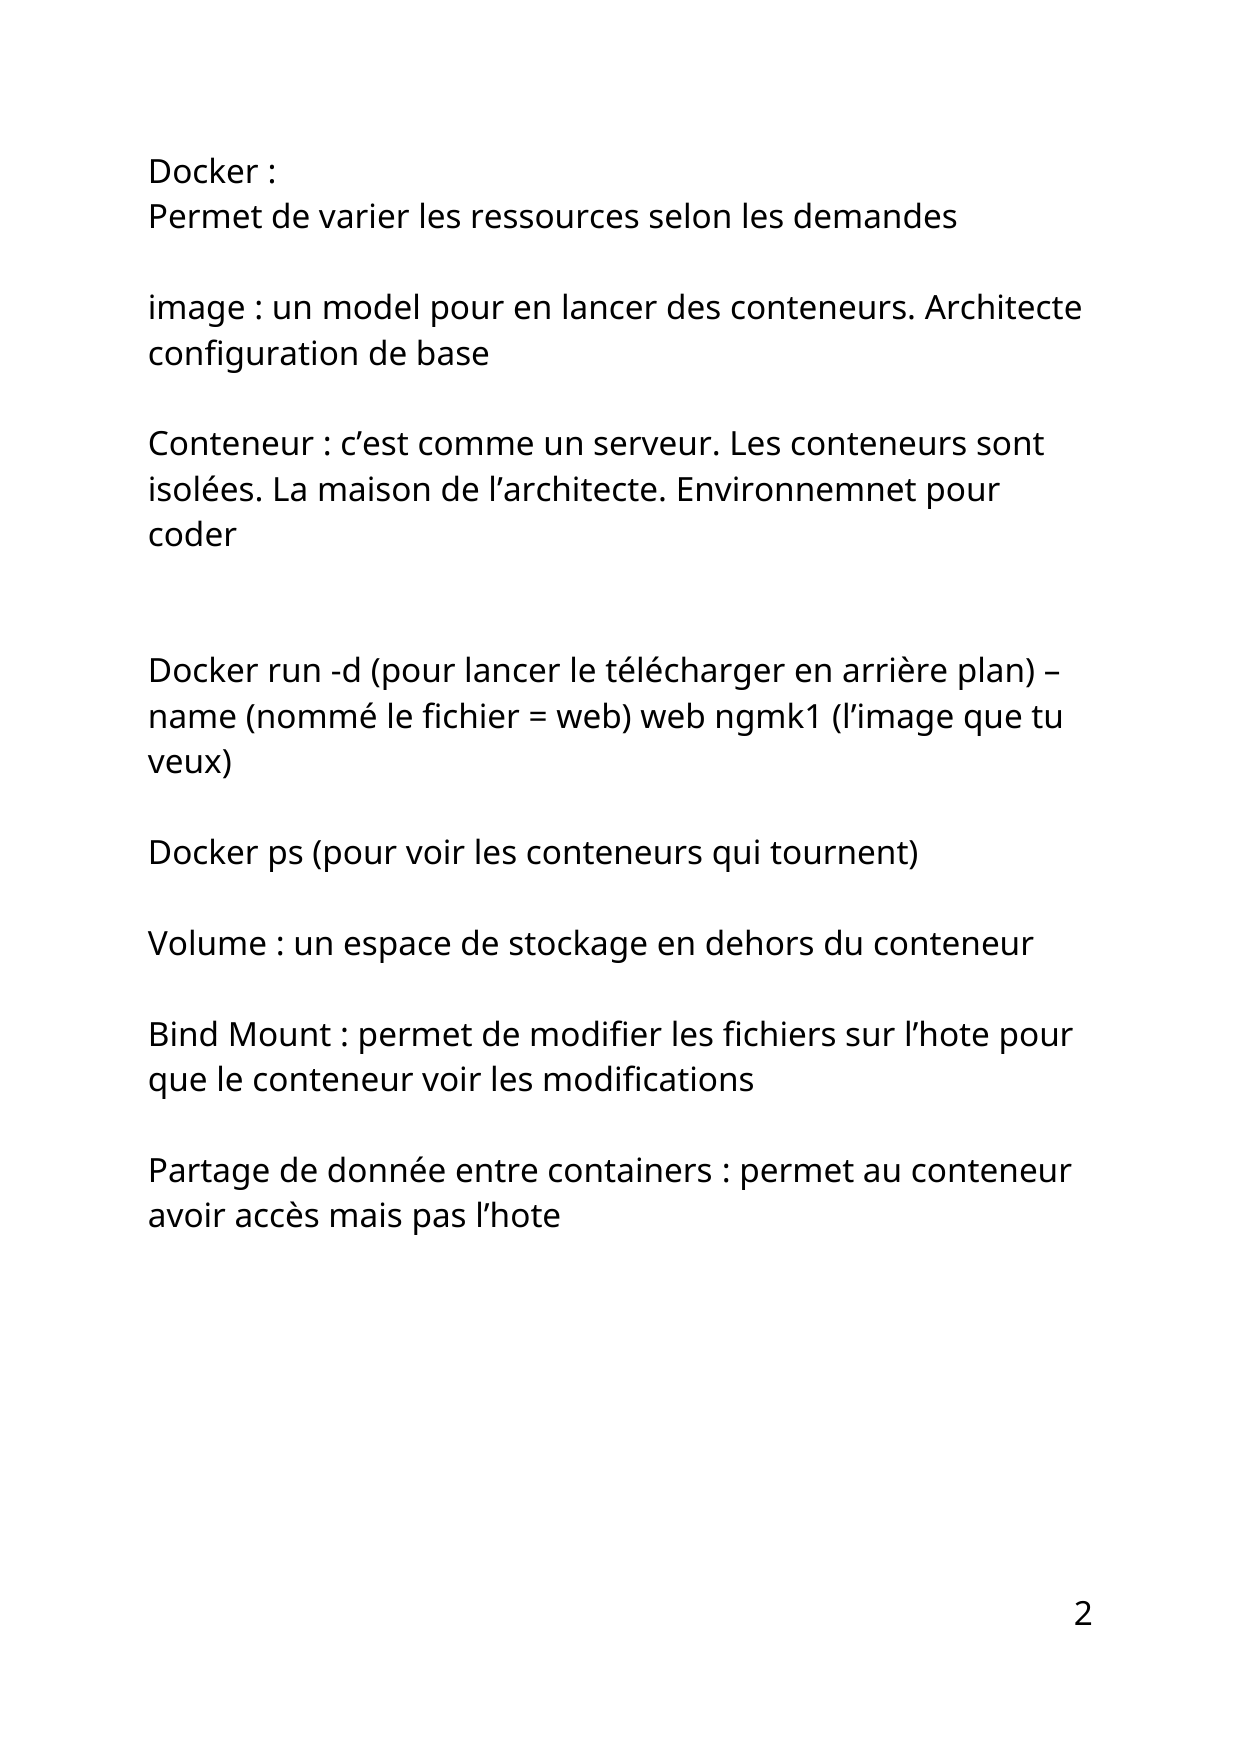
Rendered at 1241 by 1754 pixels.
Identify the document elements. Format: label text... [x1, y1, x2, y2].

text image : un model pour en lancer des conteneurs. Architecte [148, 284, 1093, 329]
text Docker ps (pour voir les conteneurs qui tournent) [148, 829, 1093, 874]
text configuration de base [148, 329, 1093, 375]
text Volume : un espace de stockage en dehors du conteneur [148, 920, 1093, 965]
text Permet de varier les ressources selon les demandes [148, 193, 1093, 238]
text Partage de donnée entre containers : permet au conteneur avoir accès mais pas l’hote [148, 1147, 1093, 1238]
text Docker run -d (pour lancer le télécharger en arrière plan) –name (nommé le fichier = web) web ngmk1 (l’image que tu veux) [148, 647, 1093, 783]
text Conteneur : c’est comme un serveur. Les conteneurs sont isolées. La maison de l’architecte. Environnemnet pour coder [148, 420, 1093, 556]
text Hyperviseur : permet de gérer/repartir les ressources et lancer les machines virtuellesDocker : [148, 148, 1093, 193]
text Bind Mount : permet de modifier les fichiers sur l’hote pour que le conteneur voir les modifications [148, 1011, 1093, 1101]
